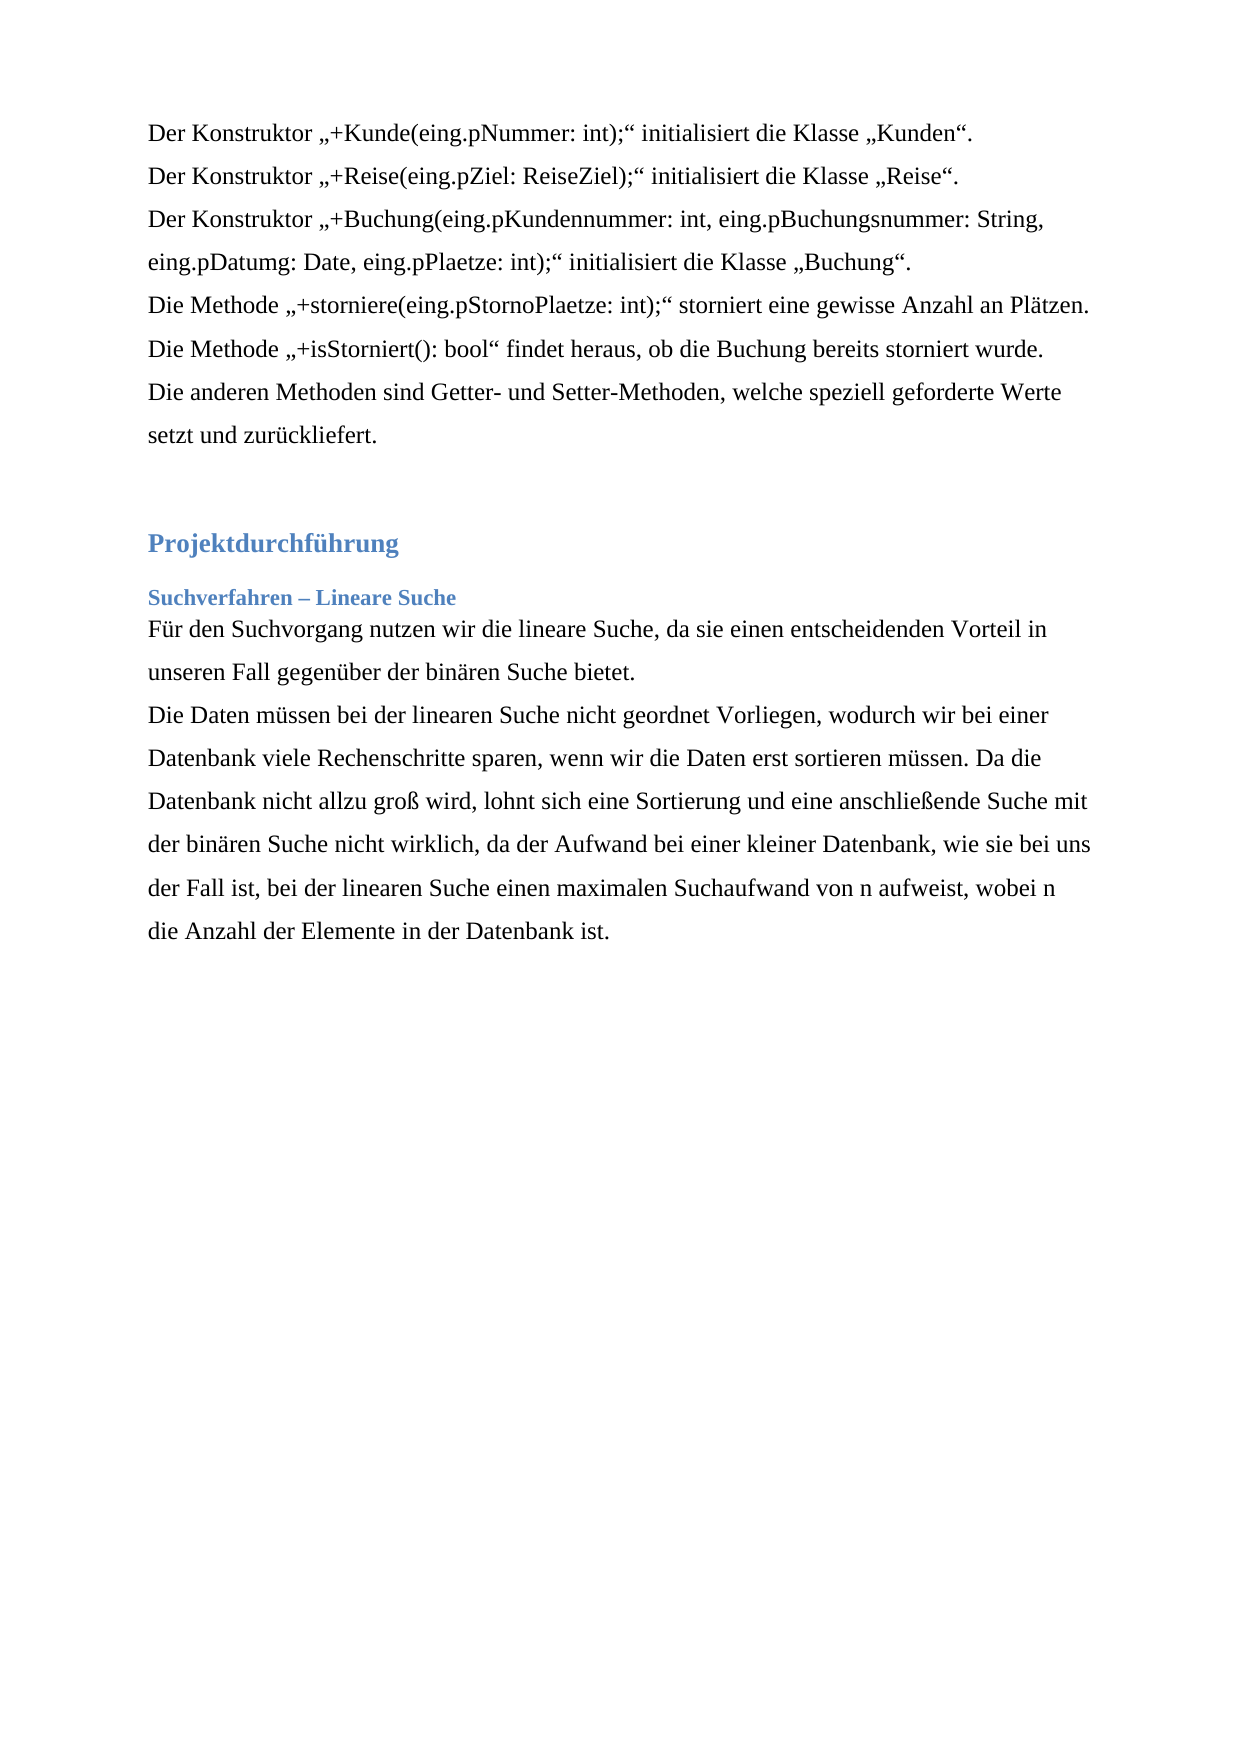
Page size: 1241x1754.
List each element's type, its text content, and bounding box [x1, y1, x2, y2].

text Der Konstruktor „+Buchung(eing.pKundennummer: int, eing.pBuchungsnummer: String, eing.pDatumg: Date, eing.pPlaetze: int);“ initialisiert die Klasse „Buchung“. [148, 204, 1092, 276]
text Der Konstruktor „+Kunde(eing.pNummer: int);“ initialisiert die Klasse „Kunden“. [148, 118, 1092, 147]
subtitle Suchverfahren – Lineare Suche [148, 584, 1092, 610]
subtitle Projektdurchführung [148, 527, 1092, 558]
text Die Daten müssen bei der linearen Suche nicht geordnet Vorliegen, wodurch wir bei einer Datenbank viele Rechenschritte sparen, wenn wir die Daten erst sortieren müssen. Da die Datenbank nicht allzu groß wird, lohnt sich eine Sortierung und eine anschließende Suche mit der binären Suche nicht wirklich, da der Aufwand bei einer kleiner Datenbank, wie sie bei uns der Fall ist, bei der linearen Suche einen maximalen Suchaufwand von n aufweist, wobei n die Anzahl der Elemente in der Datenbank ist. [148, 700, 1092, 944]
text Die anderen Methoden sind Getter- und Setter-Methoden, welche speziell geforderte Werte setzt und zurückliefert. [148, 377, 1092, 449]
text Die Methode „+isStorniert(): bool“ findet heraus, ob die Buchung bereits storniert wurde. [148, 334, 1092, 362]
text Der Konstruktor „+Reise(eing.pZiel: ReiseZiel);“ initialisiert die Klasse „Reise“. [148, 161, 1092, 190]
text Die Methode „+storniere(eing.pStornoPlaetze: int);“ storniert eine gewisse Anzahl an Plätzen. [148, 291, 1092, 319]
text Für den Suchvorgang nutzen wir die lineare Suche, da sie einen entscheidenden Vorteil in unseren Fall gegenüber der binären Suche bietet. [148, 614, 1092, 686]
